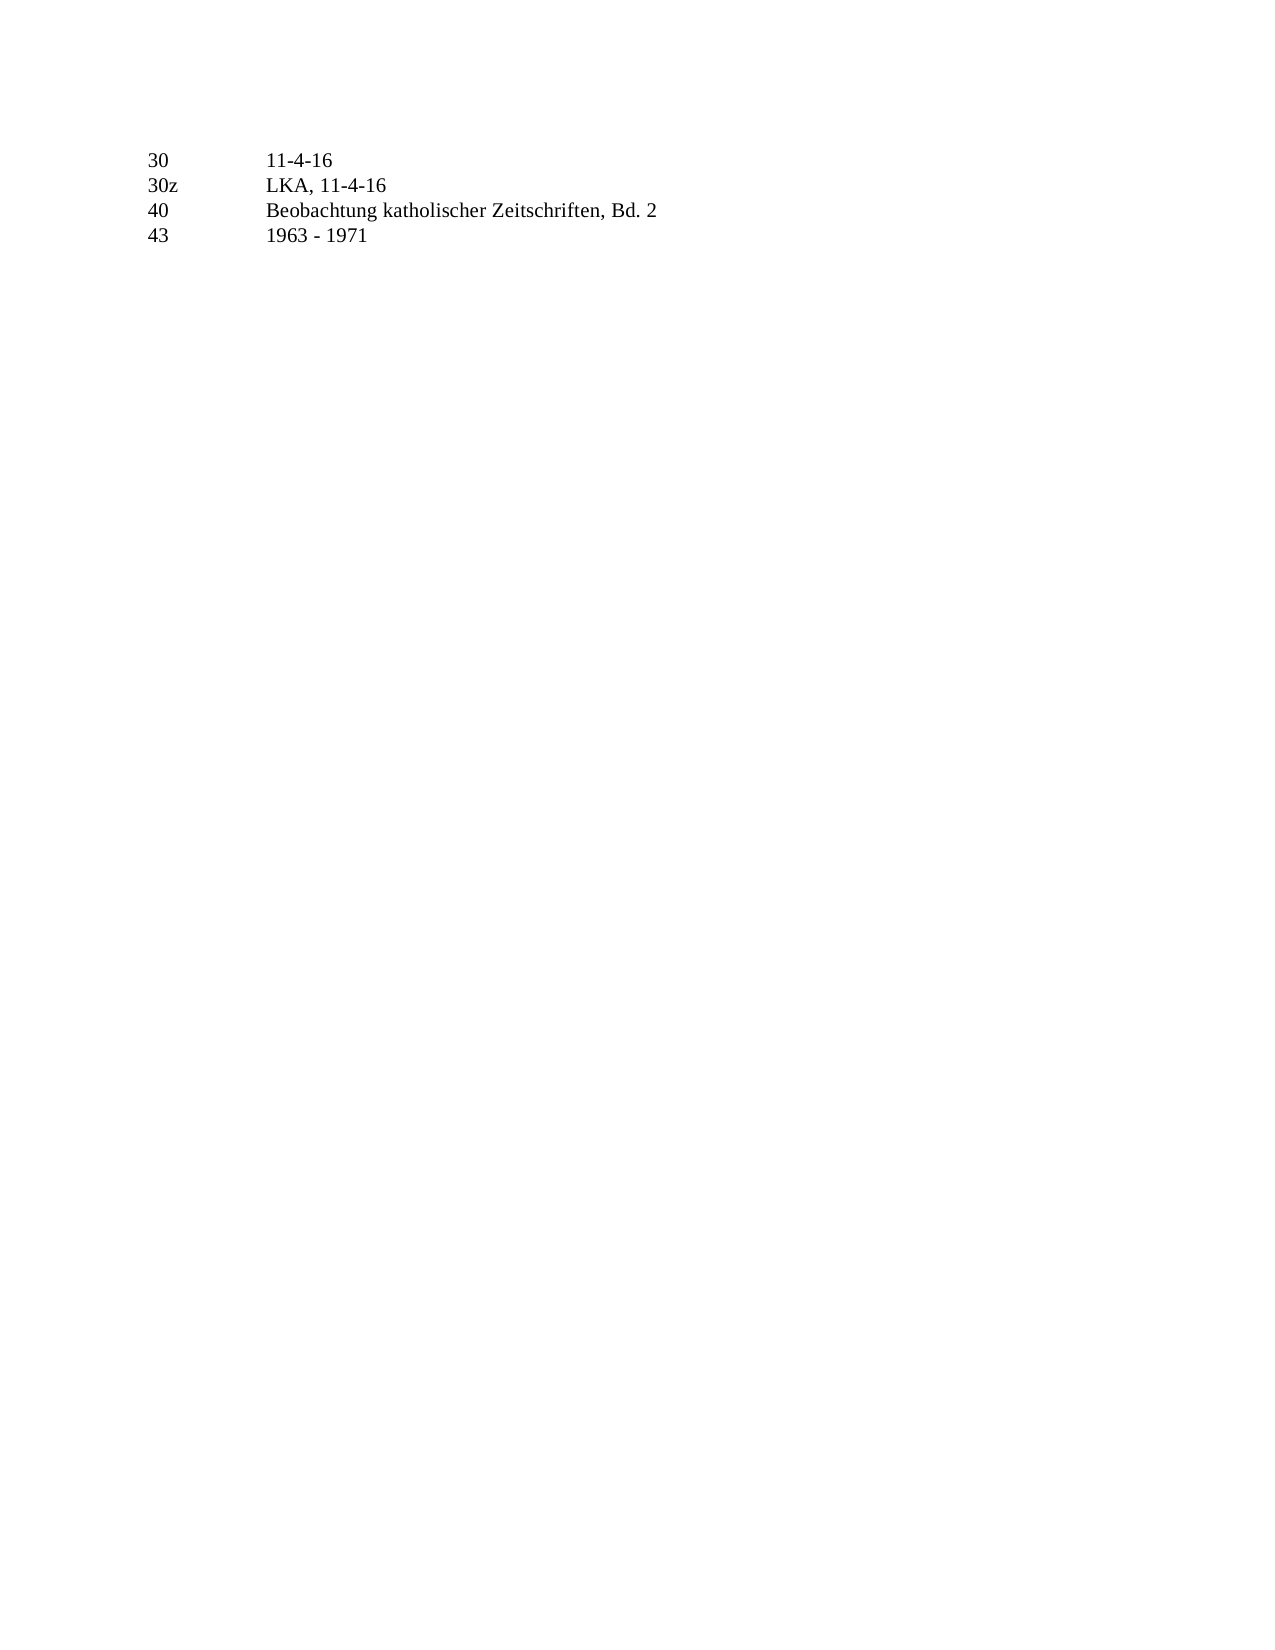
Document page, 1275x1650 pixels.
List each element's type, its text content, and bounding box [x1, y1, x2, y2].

text 30z LKA, 11-4-16 [148, 173, 1127, 198]
text 40 Beobachtung s[2{katholische}r 1{Zeitschrift}]sen, Bd. 2 [148, 198, 1127, 223]
text 30 11-4-16 [148, 148, 1127, 173]
text 43 1963 - 1971 [148, 223, 1127, 248]
